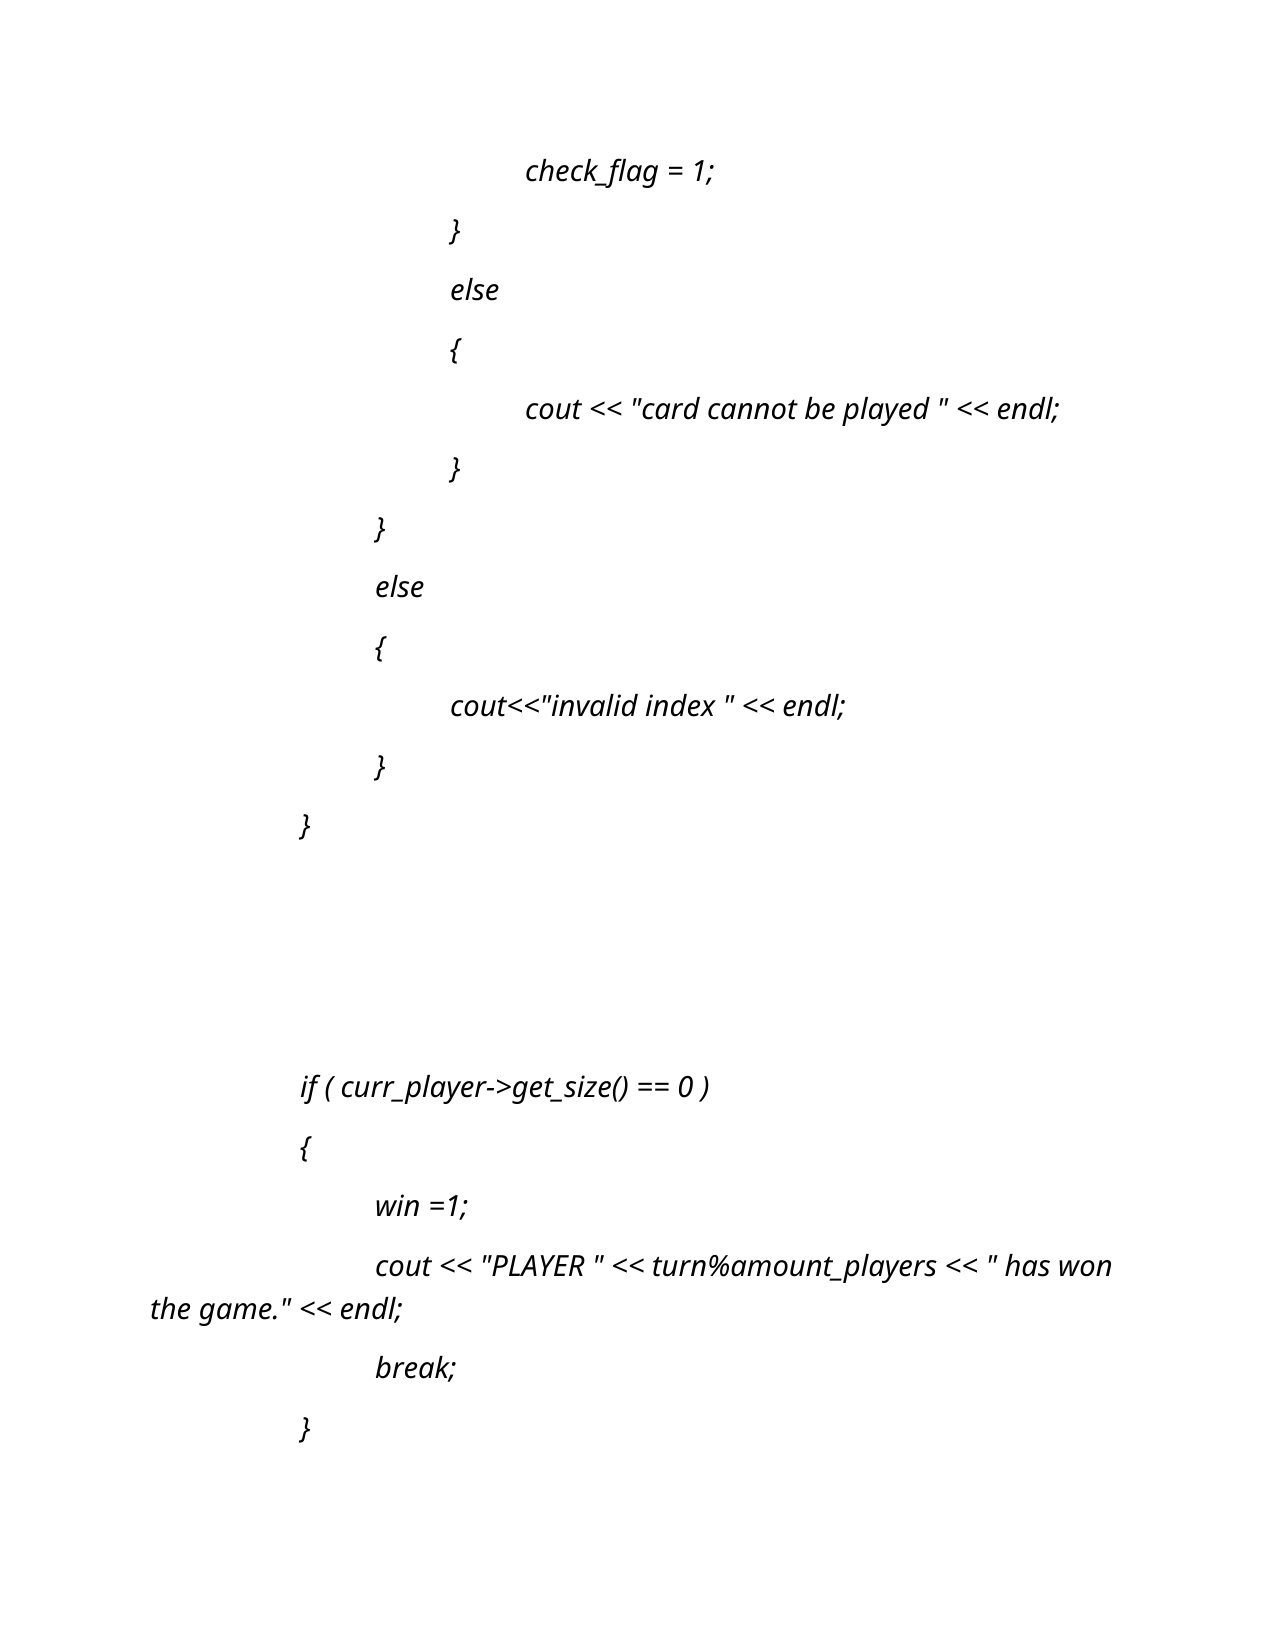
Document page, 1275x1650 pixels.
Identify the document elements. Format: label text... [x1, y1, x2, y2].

text cout << "PLAYER " << turn%amount_players << " has won the game." << endl; [150, 1245, 1125, 1328]
text { [150, 626, 1125, 666]
text else [150, 566, 1125, 606]
text { [150, 328, 1125, 368]
text } [150, 745, 1125, 784]
text cout << "card cannot be played " << endl; [150, 388, 1125, 428]
text { [150, 1126, 1125, 1166]
text else [150, 269, 1125, 309]
text } [150, 209, 1125, 249]
text win =1; [150, 1186, 1125, 1225]
text cout<<"invalid index " << endl; [150, 685, 1125, 725]
text } [150, 447, 1125, 487]
text } [150, 804, 1125, 844]
text check_flag = 1; [150, 150, 1125, 190]
text } [150, 507, 1125, 547]
text break; [150, 1347, 1125, 1387]
text if ( curr_player->get_size() == 0 ) [150, 1067, 1125, 1106]
text } [150, 1407, 1125, 1447]
